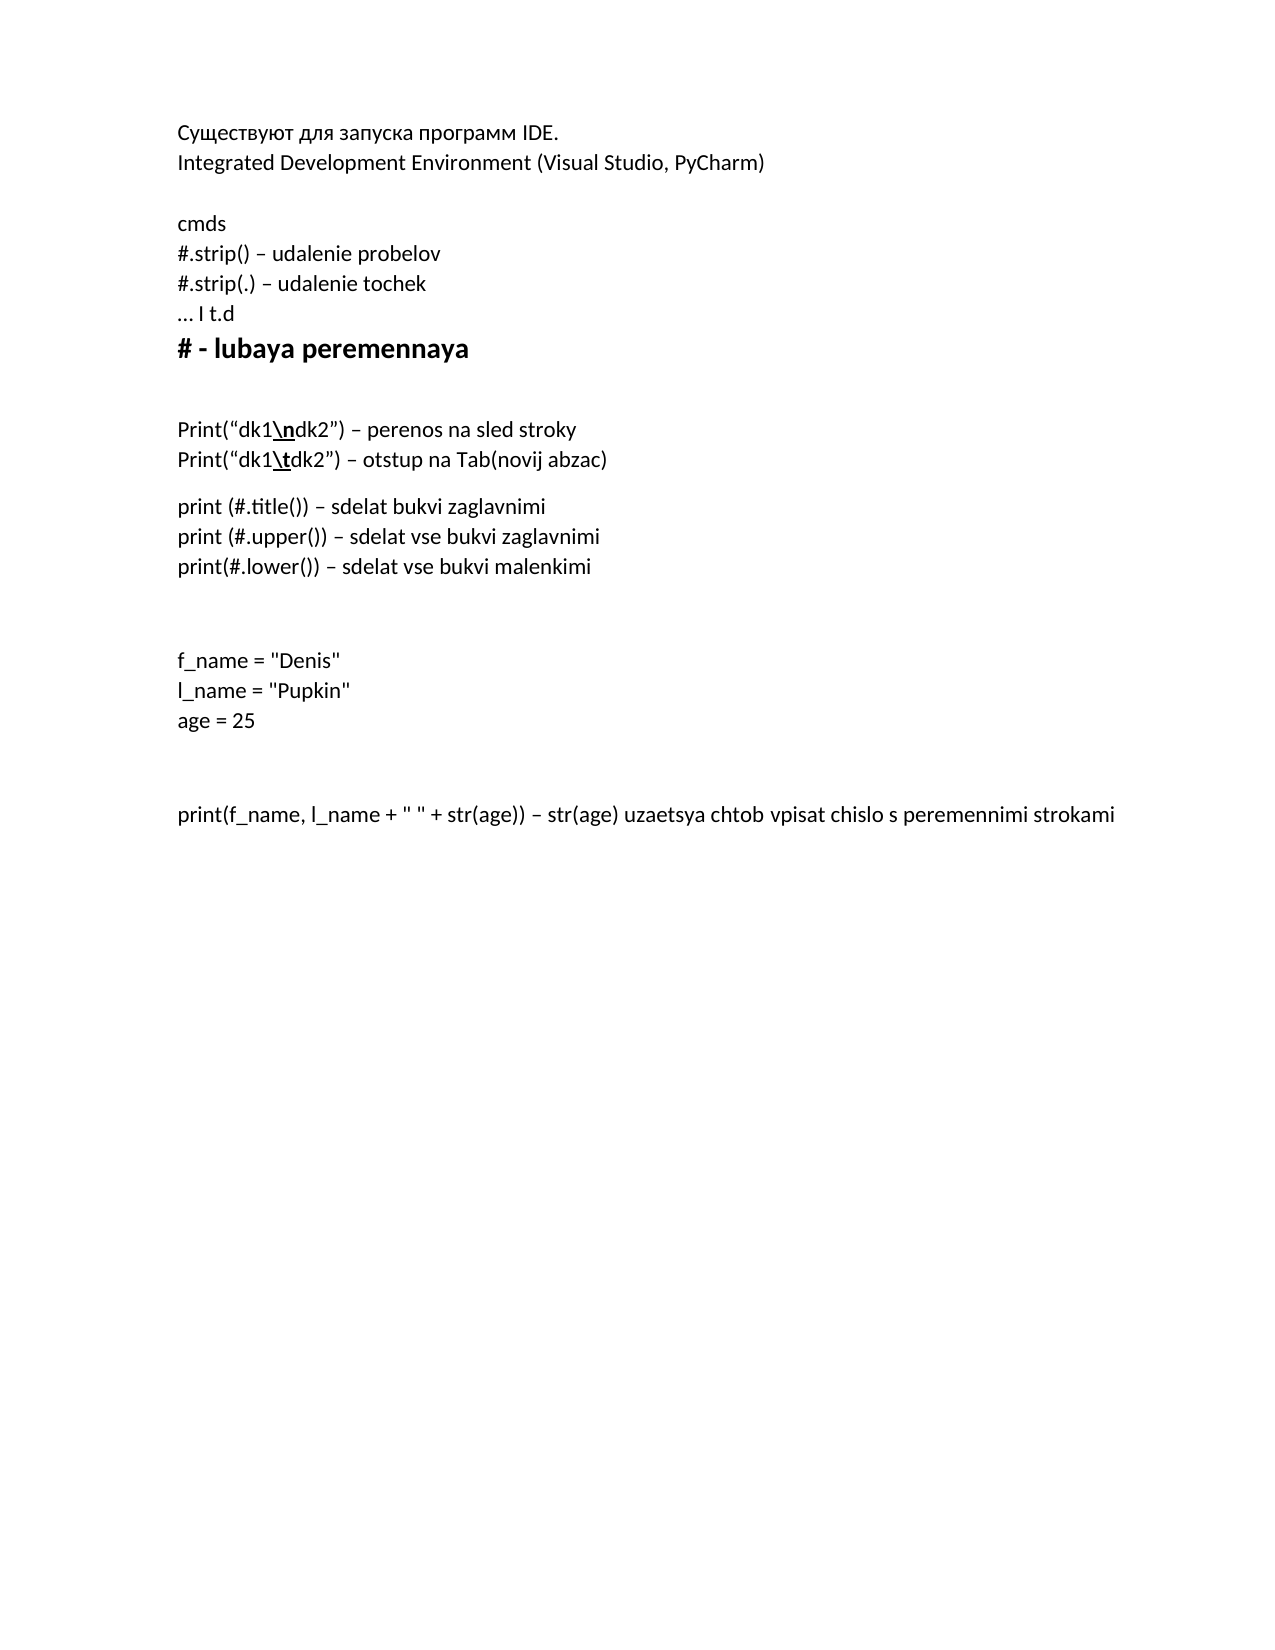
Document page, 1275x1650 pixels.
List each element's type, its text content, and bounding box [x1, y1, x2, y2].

text print (#.title()) – sdelat bukvi zaglavnimi print (#.upper()) – sdelat vse bukvi zaglavnimi print(#.lower()) – sdelat vse bukvi malenkimi [177, 492, 1186, 580]
text print(f_name, l_name + " " + str(age)) – str(age) uzaetsya chtob vpisat chislo s peremennimi strokami [177, 800, 1186, 828]
text f_name = "Denis" l_name = "Pupkin" age = 25 [177, 646, 1186, 734]
text Print(“dk1\ndk2”) – perenos na sled stroky Print(“dk1\tdk2”) – otstup na Tab(novij abzac) [177, 415, 1186, 473]
text Существуют для запуска программ IDE. Integrated Development Environment (Visual Studio, PyCharm) cmds #.strip() – udalenie probelov #.strip(.) – udalenie tochek … I t.d # - lubaya peremennaya [177, 118, 1186, 396]
